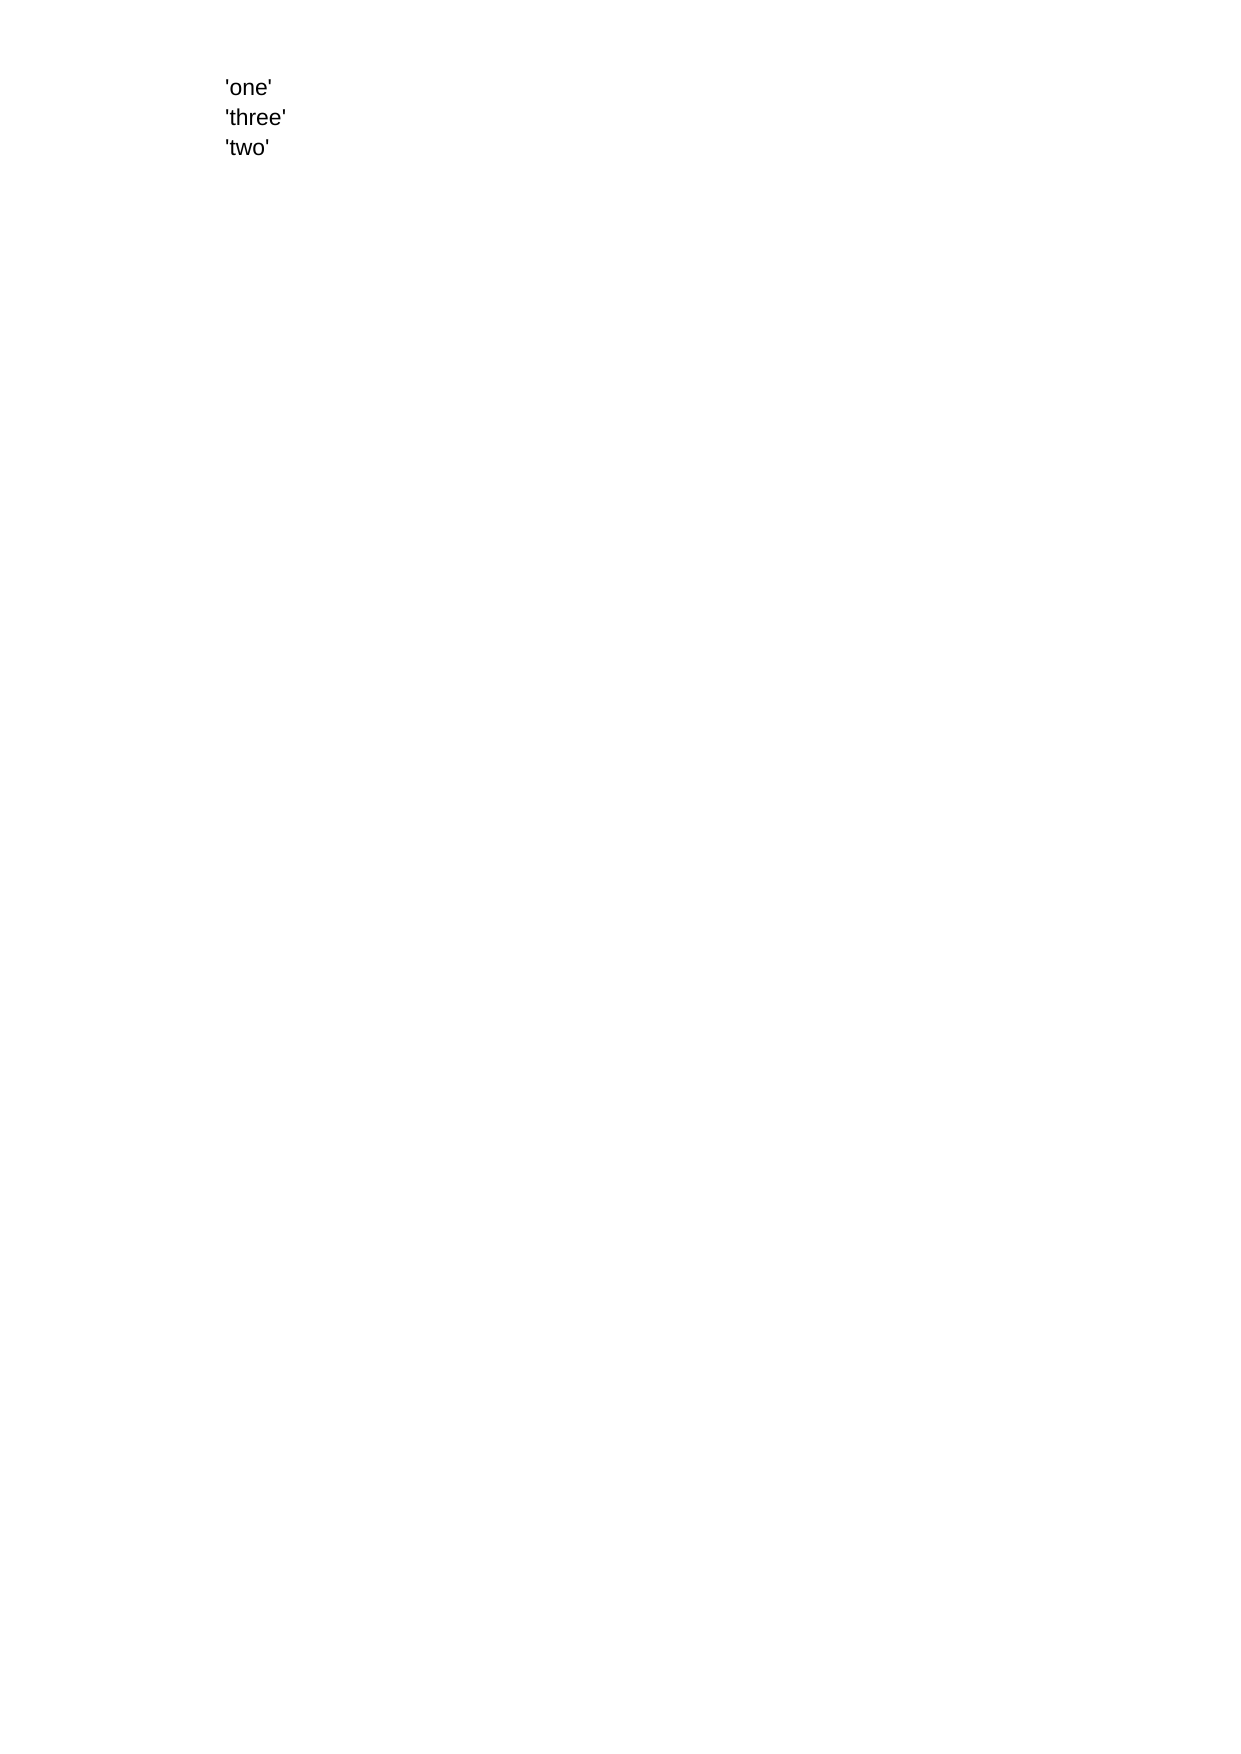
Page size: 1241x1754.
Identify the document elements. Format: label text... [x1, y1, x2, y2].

list 'two' [225, 134, 1090, 161]
list 'three' [225, 104, 1090, 130]
list 'one' [225, 74, 1090, 100]
